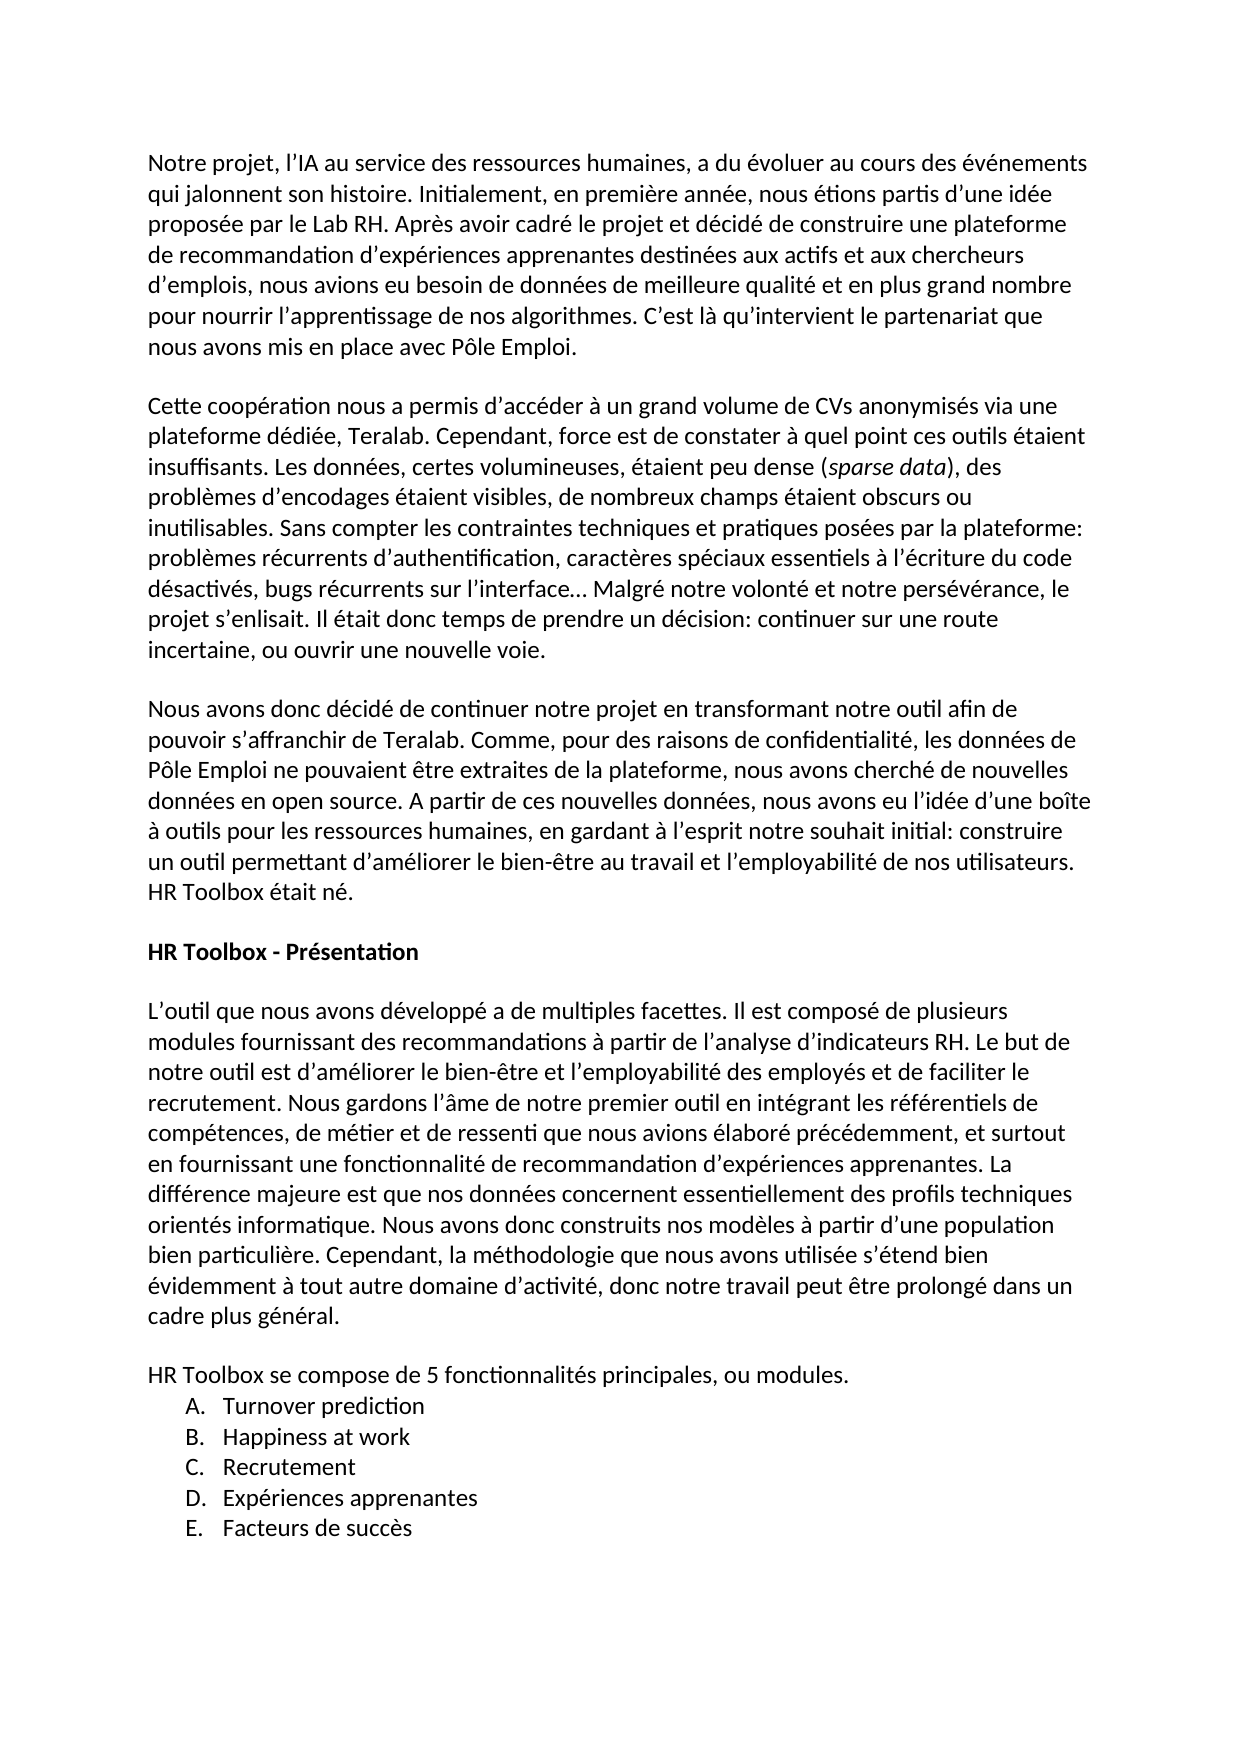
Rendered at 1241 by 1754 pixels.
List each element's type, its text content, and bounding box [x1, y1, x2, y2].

list Recrutement [185, 1451, 1093, 1482]
text HR Toolbox - Présentation [148, 936, 1093, 966]
list Happiness at work [185, 1421, 1093, 1451]
list Expériences apprenantes [185, 1482, 1093, 1512]
text Cette coopération nous a permis d’accéder à un grand volume de CVs anonymisés via une plateforme dédiée, Teralab. Cependant, force est de constater à quel point ces outils étaient insuffisants. Les données, certes volumineuses, étaient peu dense (sparse data), des problèmes d’encodages étaient visibles, de nombreux champs étaient obscurs ou inutilisables. Sans compter les contraintes techniques et pratiques posées par la plateforme: problèmes récurrents d’authentification, caractères spéciaux essentiels à l’écriture du code désactivés, bugs récurrents sur l’interface… Malgré notre volonté et notre persévérance, le projet s’enlisait. Il était donc temps de prendre un décision: continuer sur une route incertaine, ou ouvrir une nouvelle voie. [148, 390, 1093, 665]
text Notre projet, l’IA au service des ressources humaines, a du évoluer au cours des événements qui jalonnent son histoire. Initialement, en première année, nous étions partis d’une idée proposée par le Lab RH. Après avoir cadré le projet et décidé de construire une plateforme de recommandation d’expériences apprenantes destinées aux actifs et aux chercheurs d’emplois, nous avions eu besoin de données de meilleure qualité et en plus grand nombre pour nourrir l’apprentissage de nos algorithmes. C’est là qu’intervient le partenariat que nous avons mis en place avec Pôle Emploi. [148, 148, 1093, 361]
list Facteurs de succès [185, 1512, 1093, 1543]
text Nous avons donc décidé de continuer notre projet en transformant notre outil afin de pouvoir s’affranchir de Teralab. Comme, pour des raisons de confidentialité, les données de Pôle Emploi ne pouvaient être extraites de la plateforme, nous avons cherché de nouvelles données en open source. A partir de ces nouvelles données, nous avons eu l’idée d’une boîte à outils pour les ressources humaines, en gardant à l’esprit notre souhait initial: construire un outil permettant d’améliorer le bien-être au travail et l’employabilité de nos utilisateurs. HR Toolbox était né. [148, 693, 1093, 907]
text HR Toolbox se compose de 5 fonctionnalités principales, ou modules. [148, 1359, 1093, 1390]
text L’outil que nous avons développé a de multiples facettes. Il est composé de plusieurs modules fournissant des recommandations à partir de l’analyse d’indicateurs RH. Le but de notre outil est d’améliorer le bien-être et l’employabilité des employés et de faciliter le recrutement. Nous gardons l’âme de notre premier outil en intégrant les référentiels de compétences, de métier et de ressenti que nous avions élaboré précédemment, et surtout en fournissant une fonctionnalité de recommandation d’expériences apprenantes. La différence majeure est que nos données concernent essentiellement des profils techniques orientés informatique. Nous avons donc construits nos modèles à partir d’une population bien particulière. Cependant, la méthodologie que nous avons utilisée s’étend bien évidemment à tout autre domaine d’activité, donc notre travail peut être prolongé dans un cadre plus général. [148, 995, 1093, 1331]
list Turnover prediction [185, 1390, 1093, 1421]
